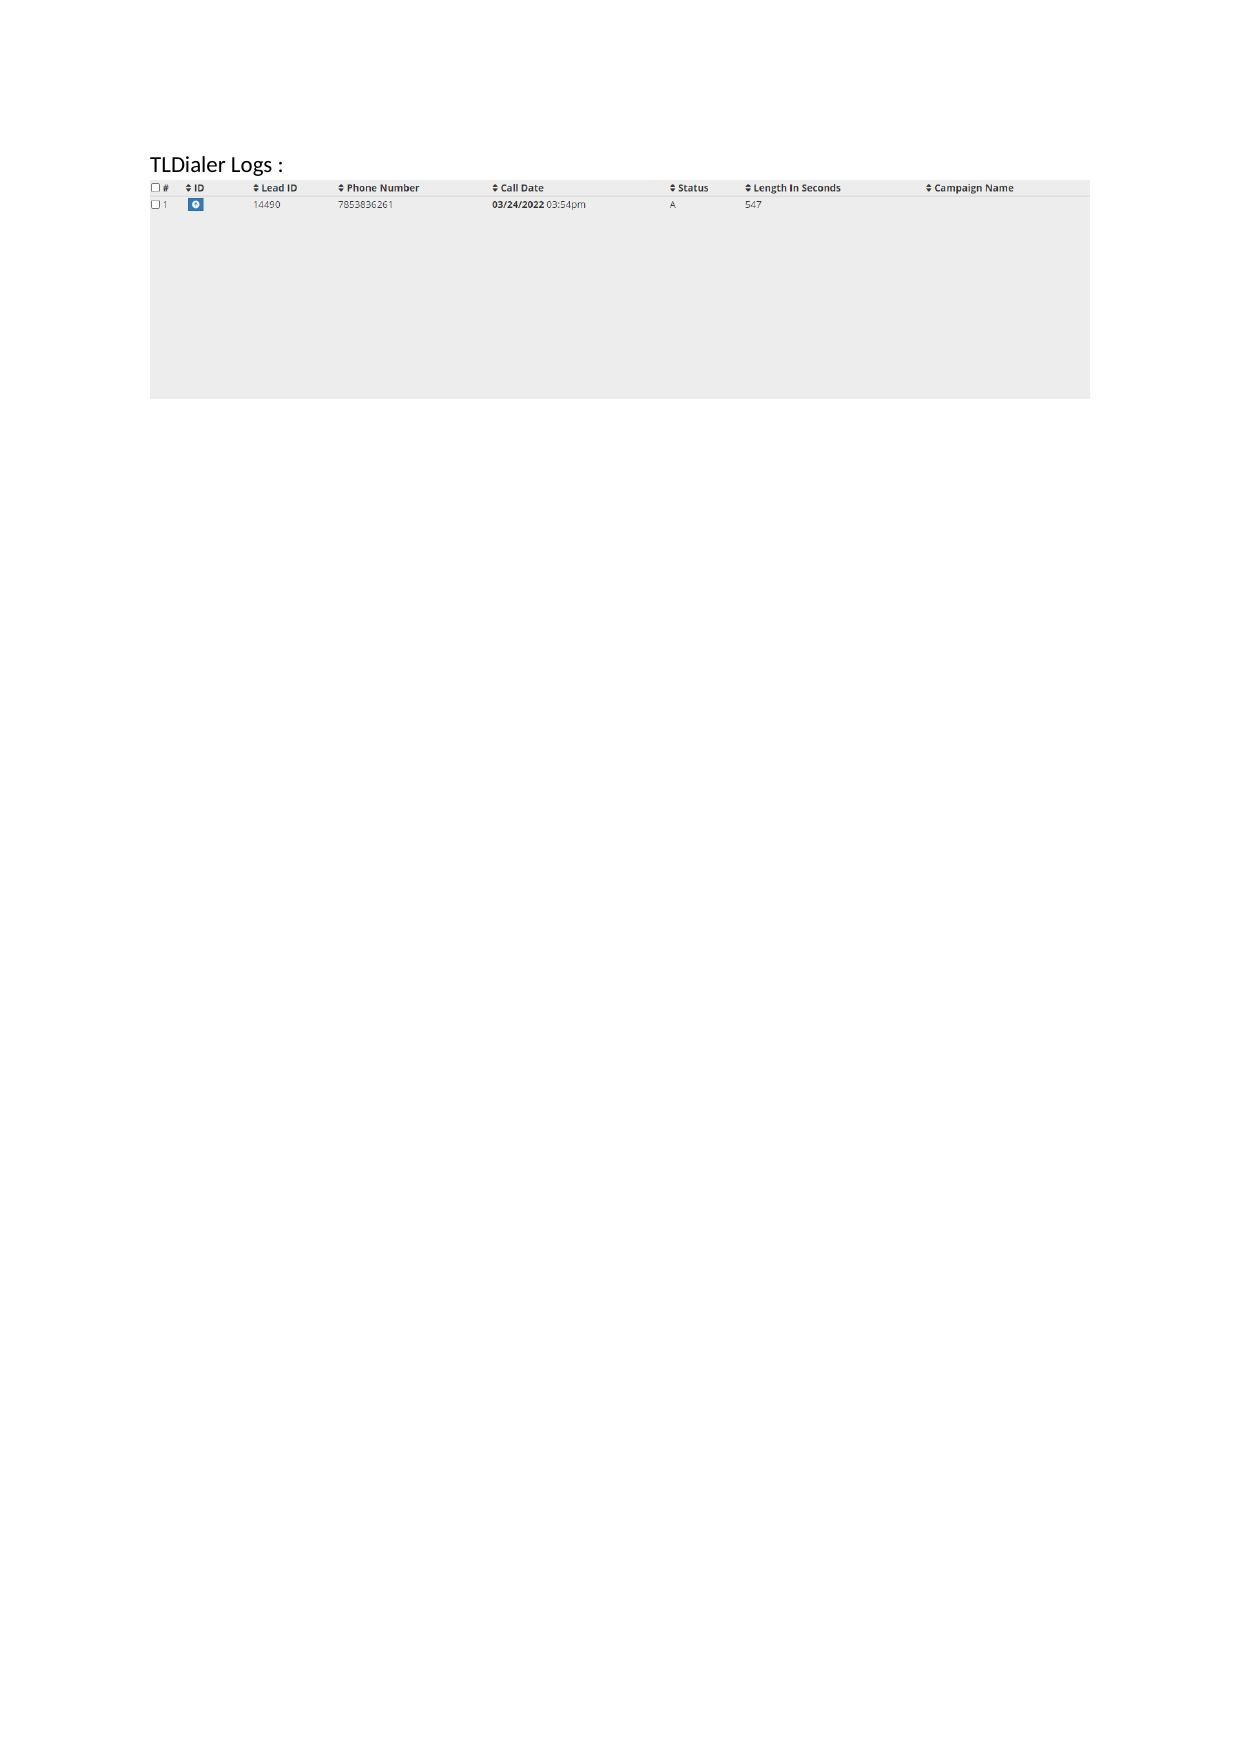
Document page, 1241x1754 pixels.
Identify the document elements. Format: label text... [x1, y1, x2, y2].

picture [150, 180, 1091, 399]
text TLDialer Logs : [150, 150, 1090, 180]
